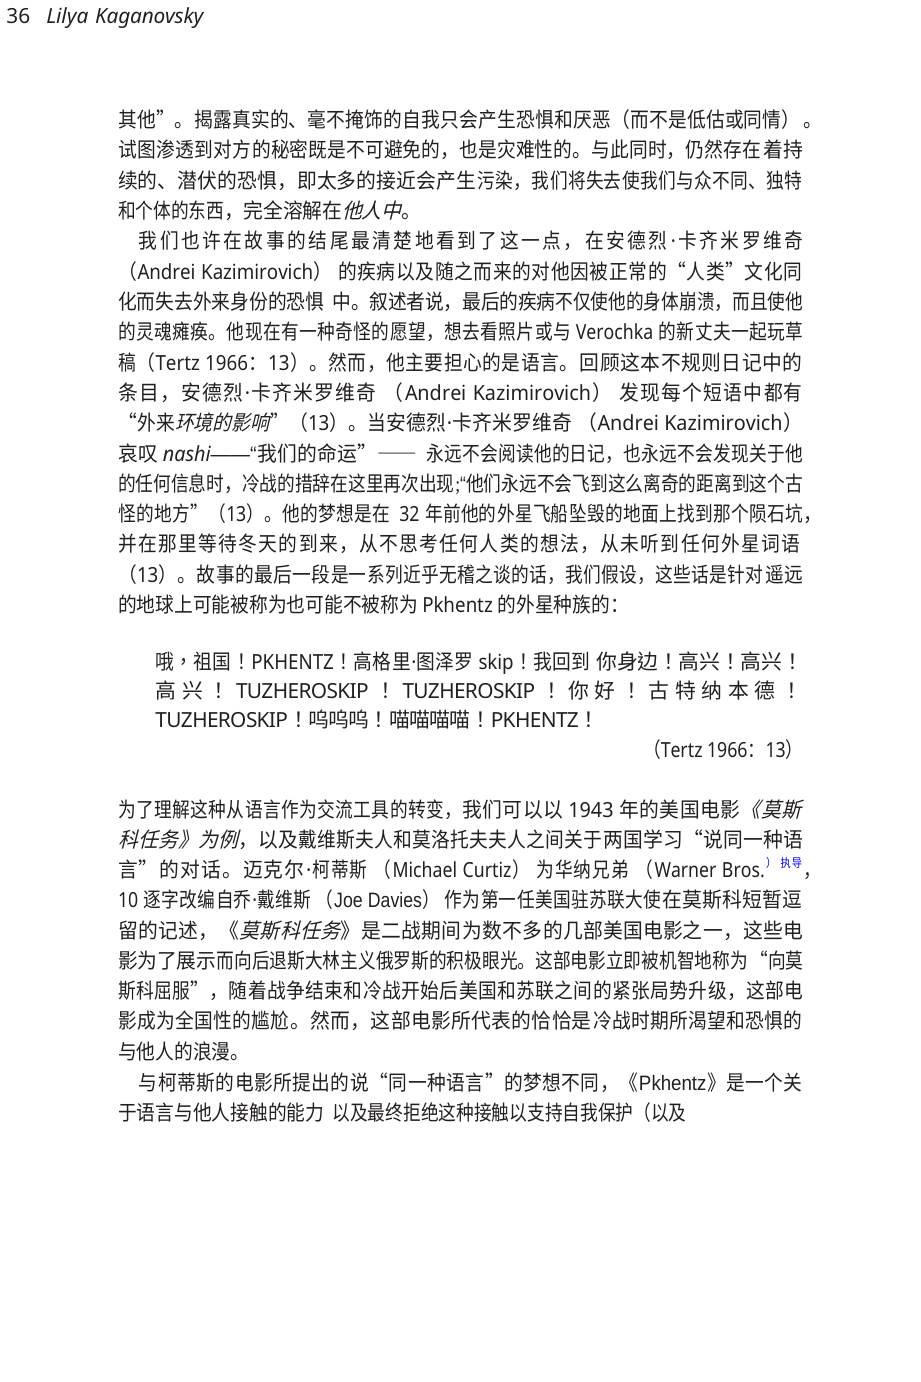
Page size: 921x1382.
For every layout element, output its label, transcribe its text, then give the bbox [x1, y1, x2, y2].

text 其他”。揭露真实的、毫不掩饰的自我只会产生恐惧和厌恶（而不是低估或同情）。试图渗透到对方的秘密既是不可避免的，也是灾难性的。与此同时，仍然存在着持续的、潜伏的恐惧，即太多的接近会产生污染，我们将失去使我们与众不同、独特和个体的东西，完全溶解在他人中。 [118, 103, 803, 224]
text 为了理解这种从语言作为交流工具的转变，我们可以以 1943 年的美国电影《莫斯科任务》为例，以及戴维斯夫人和莫洛托夫夫人之间关于两国学习“说同一种语言”的对话。迈克尔·柯蒂斯 （Michael Curtiz） 为华纳兄弟 （Warner Bros.） 执导，10 逐字改编自乔·戴维斯 （Joe Davies） 作为第一任美国驻苏联大使在莫斯科短暂逗留的记述，《莫斯科任务》是二战期间为数不多的几部美国电影之一，这些电影为了展示而向后退斯大林主义俄罗斯的积极眼光。这部电影立即被机智地称为“向莫斯科屈服”，随着战争结束和冷战开始后美国和苏联之间的紧张局势升级，这部电影成为全国性的尴尬。然而，这部电影所代表的恰恰是冷战时期所渴望和恐惧的与他人的浪漫。 [118, 793, 803, 1065]
text 我们也许在故事的结尾最清楚地看到了这一点，在安德烈·卡齐米罗维奇 （Andrei Kazimirovich） 的疾病以及随之而来的对他因被正常的“人类”文化同化而失去外来身份的恐惧 中。叙述者说，最后的疾病不仅使他的身体崩溃，而且使他的灵魂瘫痪。他现在有一种奇怪的愿望，想去看照片或与 Verochka 的新丈夫一起玩草稿（Tertz 1966：13）。然而，他主要担心的是语言。回顾这本不规则日记中的条目，安德烈·卡齐米罗维奇 （Andrei Kazimirovich） 发现每个短语中都有“外来环境的影响”（13）。当安德烈·卡齐米罗维奇 （Andrei Kazimirovich） 哀叹 nashi——“我们的命运”—— 永远不会阅读他的日记，也永远不会发现关于他的任何信息时，冷战的措辞在这里再次出现;“他们永远不会飞到这么离奇的距离到这个古怪的地方”（13）。他的梦想是在 32 年前他的外星飞船坠毁的地面上找到那个陨石坑，并在那里等待冬天的到来，从不思考任何人类的想法，从未听到任何外星词语 （13）。故事的最后一段是一系列近乎无稽之谈的话，我们假设，这些话是针对遥远的地球上可能被称为也可能不被称为 Pkhentz 的外星种族的： [118, 225, 803, 618]
text 与柯蒂斯的电影所提出的说“同一种语言”的梦想不同，《Pkhentz》是一个关于语言与他人接触的能力 以及最终拒绝这种接触以支持自我保护（以及 [118, 1066, 803, 1126]
text 哦，祖国！PKHENTZ！高格里·图泽罗skip！我回到 你身边！高兴！高兴！高兴！TUZHEROSKIP！TUZHEROSKIP！你好！古特纳本德！TUZHEROSKIP！呜呜呜！喵喵喵喵！PKHENTZ！ [155, 647, 803, 733]
text （Tertz 1966：13） [106, 733, 803, 764]
